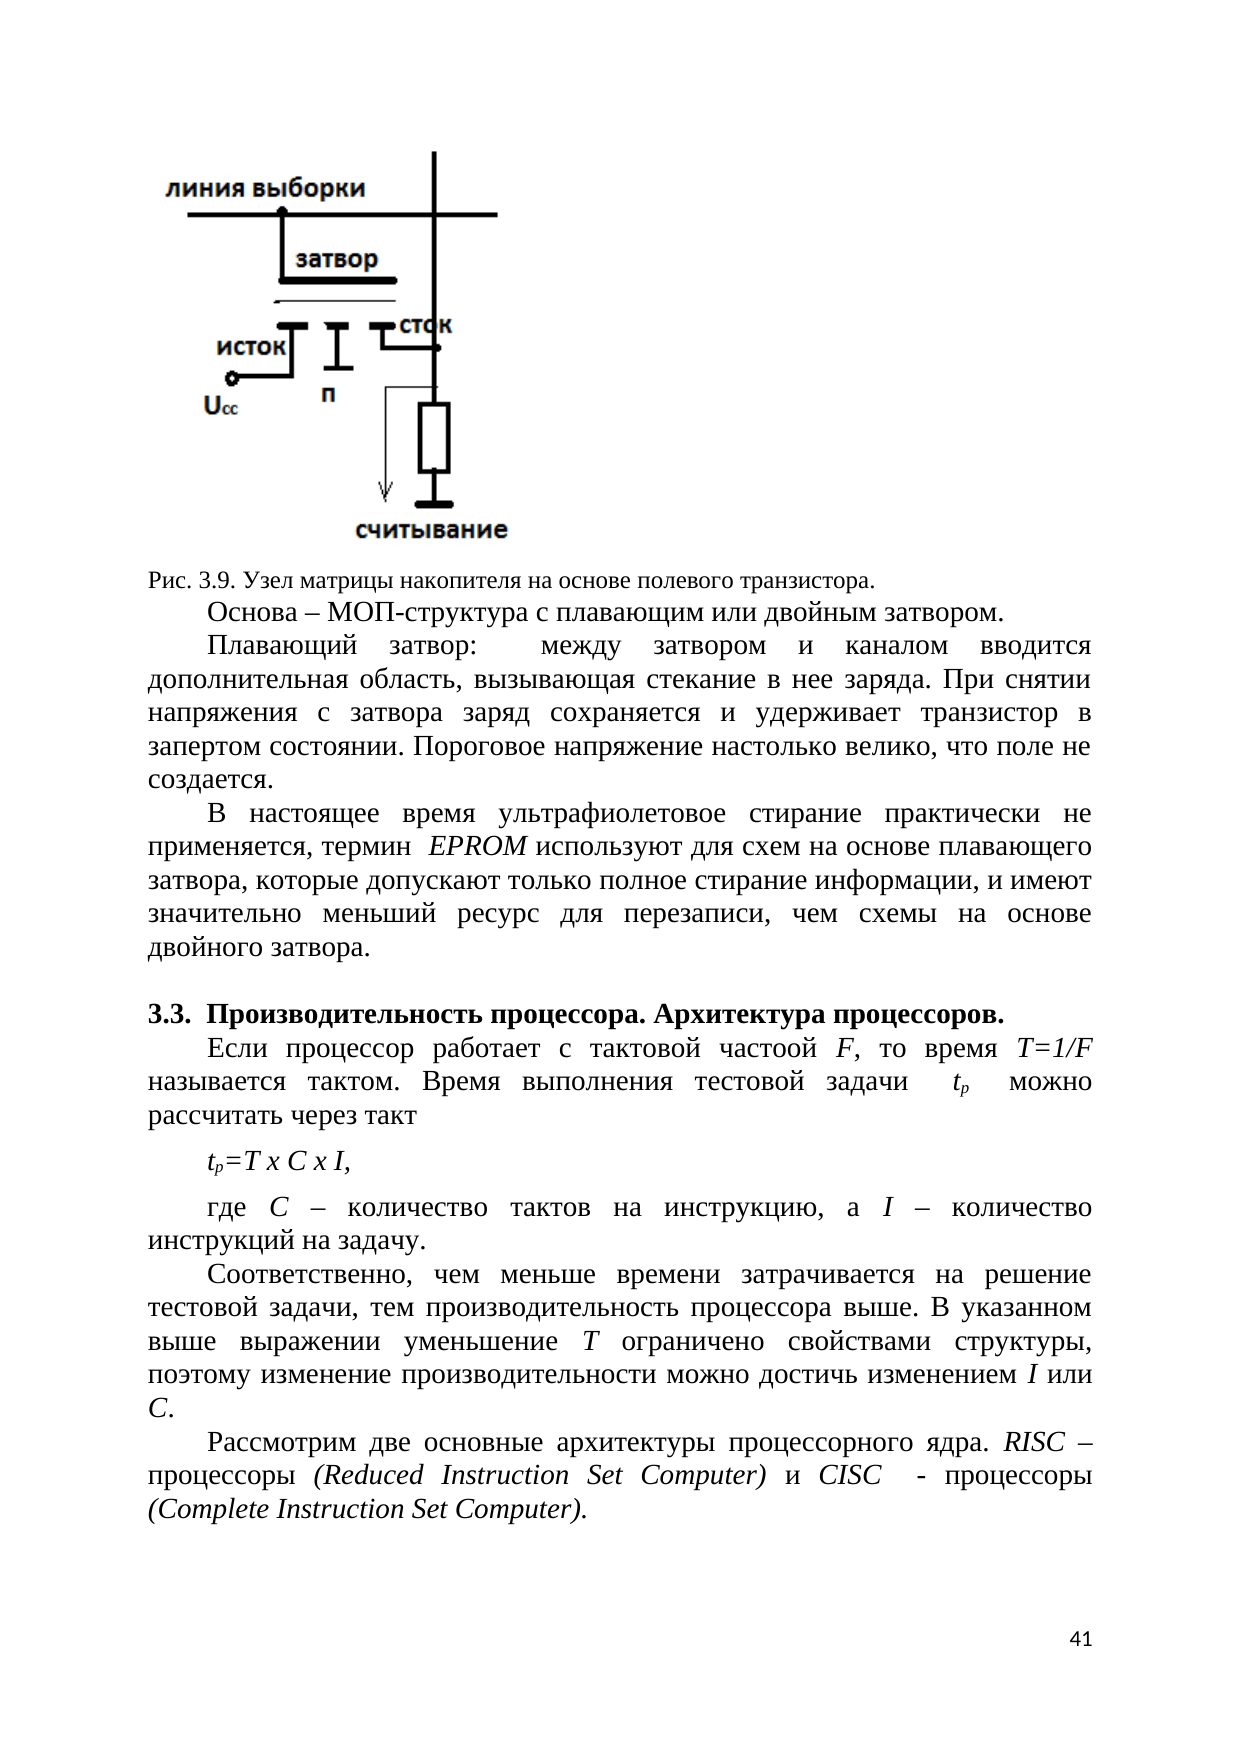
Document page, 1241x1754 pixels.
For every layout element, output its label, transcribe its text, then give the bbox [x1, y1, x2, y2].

text Если процессор работает с тактовой частоой F, то время T=1/F называется тактом. Время выполнения тестовой задачи tp можно рассчитать через такт [148, 1030, 1092, 1130]
picture [147, 147, 559, 565]
text 3.3. Производительность процессора. Архитектура процессоров. [148, 996, 1092, 1030]
text Основа – МОП-структура с плавающим или двойным затвором. [148, 594, 1092, 627]
text Рассмотрим две основные архитектуры процессорного ядра. RISC – процессоры (Reduced Instruction Set Computer) и CISC - процессоры (Complete Instruction Set Computer). [148, 1424, 1092, 1524]
text В настоящее время ультрафиолетовое стирание практически не применяется, термин EPROM используют для схем на основе плавающего затвора, которые допускают только полное стирание информации, и имеют значительно меньший ресурс для перезаписи, чем схемы на основе двойного затвора. [148, 795, 1092, 963]
text tp=T x C x I, [148, 1143, 1092, 1176]
text Плавающий затвор: между затвором и каналом вводится дополнительная область, вызывающая стекание в нее заряда. При снятии напряжения с затвора заряд сохраняется и удерживает транзистор в запертом состоянии. Пороговое напряжение настолько велико, что поле не создается. [148, 627, 1092, 795]
text Соответственно, чем меньше времени затрачивается на решение тестовой задачи, тем производительность процессора выше. В указанном выше выражении уменьшение T ограничено свойствами структуры, поэтому изменение производительности можно достичь изменением I или C. [148, 1256, 1092, 1424]
text Рис. 3.9. Узел матрицы накопителя на основе полевого транзистора. [148, 565, 1092, 594]
text где C – количество тактов на инструкцию, а I – количество инструкций на задачу. [148, 1189, 1092, 1256]
